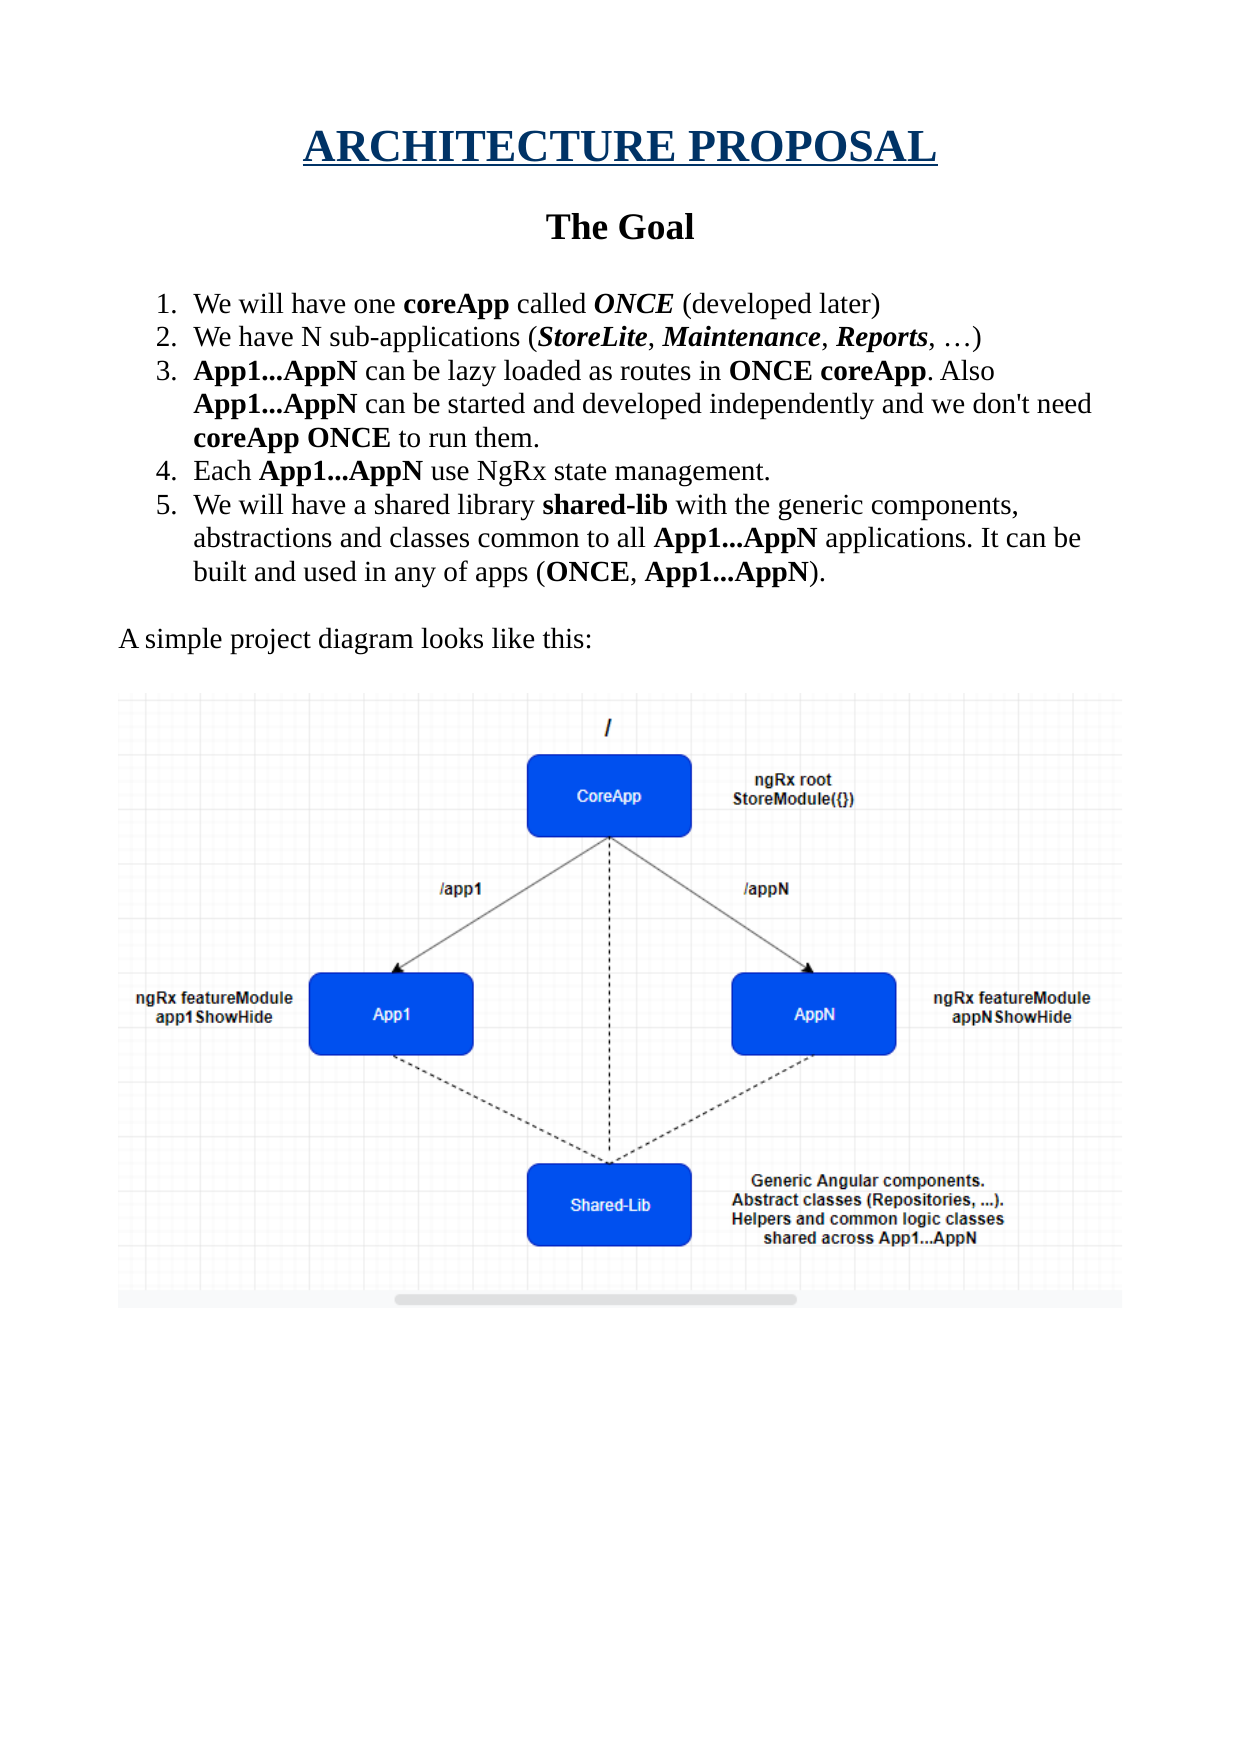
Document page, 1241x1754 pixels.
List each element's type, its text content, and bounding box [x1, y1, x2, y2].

picture [118, 693, 1123, 1308]
list Each App1...AppN use NgRx state management. [156, 453, 1122, 487]
list We will have a shared library shared-lib with the generic components, abstractions and classes common to all App1...AppN applications. It can be built and used in any of apps (ONCE, App1...AppN). [156, 487, 1122, 588]
list We will have one coreApp called ONCE (developed later) [156, 286, 1122, 319]
text The Goal [118, 204, 1122, 247]
text ARCHITECTURE PROPOSAL [118, 118, 1122, 171]
list We have N sub-applications (StoreLite, Maintenance, Reports, …) [156, 319, 1122, 353]
list App1...AppN can be lazy loaded as routes in ONCE coreApp. Also App1...AppN can be started and developed independently and we don't need coreApp ONCE to run them. [156, 353, 1122, 453]
text A simple project diagram looks like this: [118, 621, 1122, 655]
